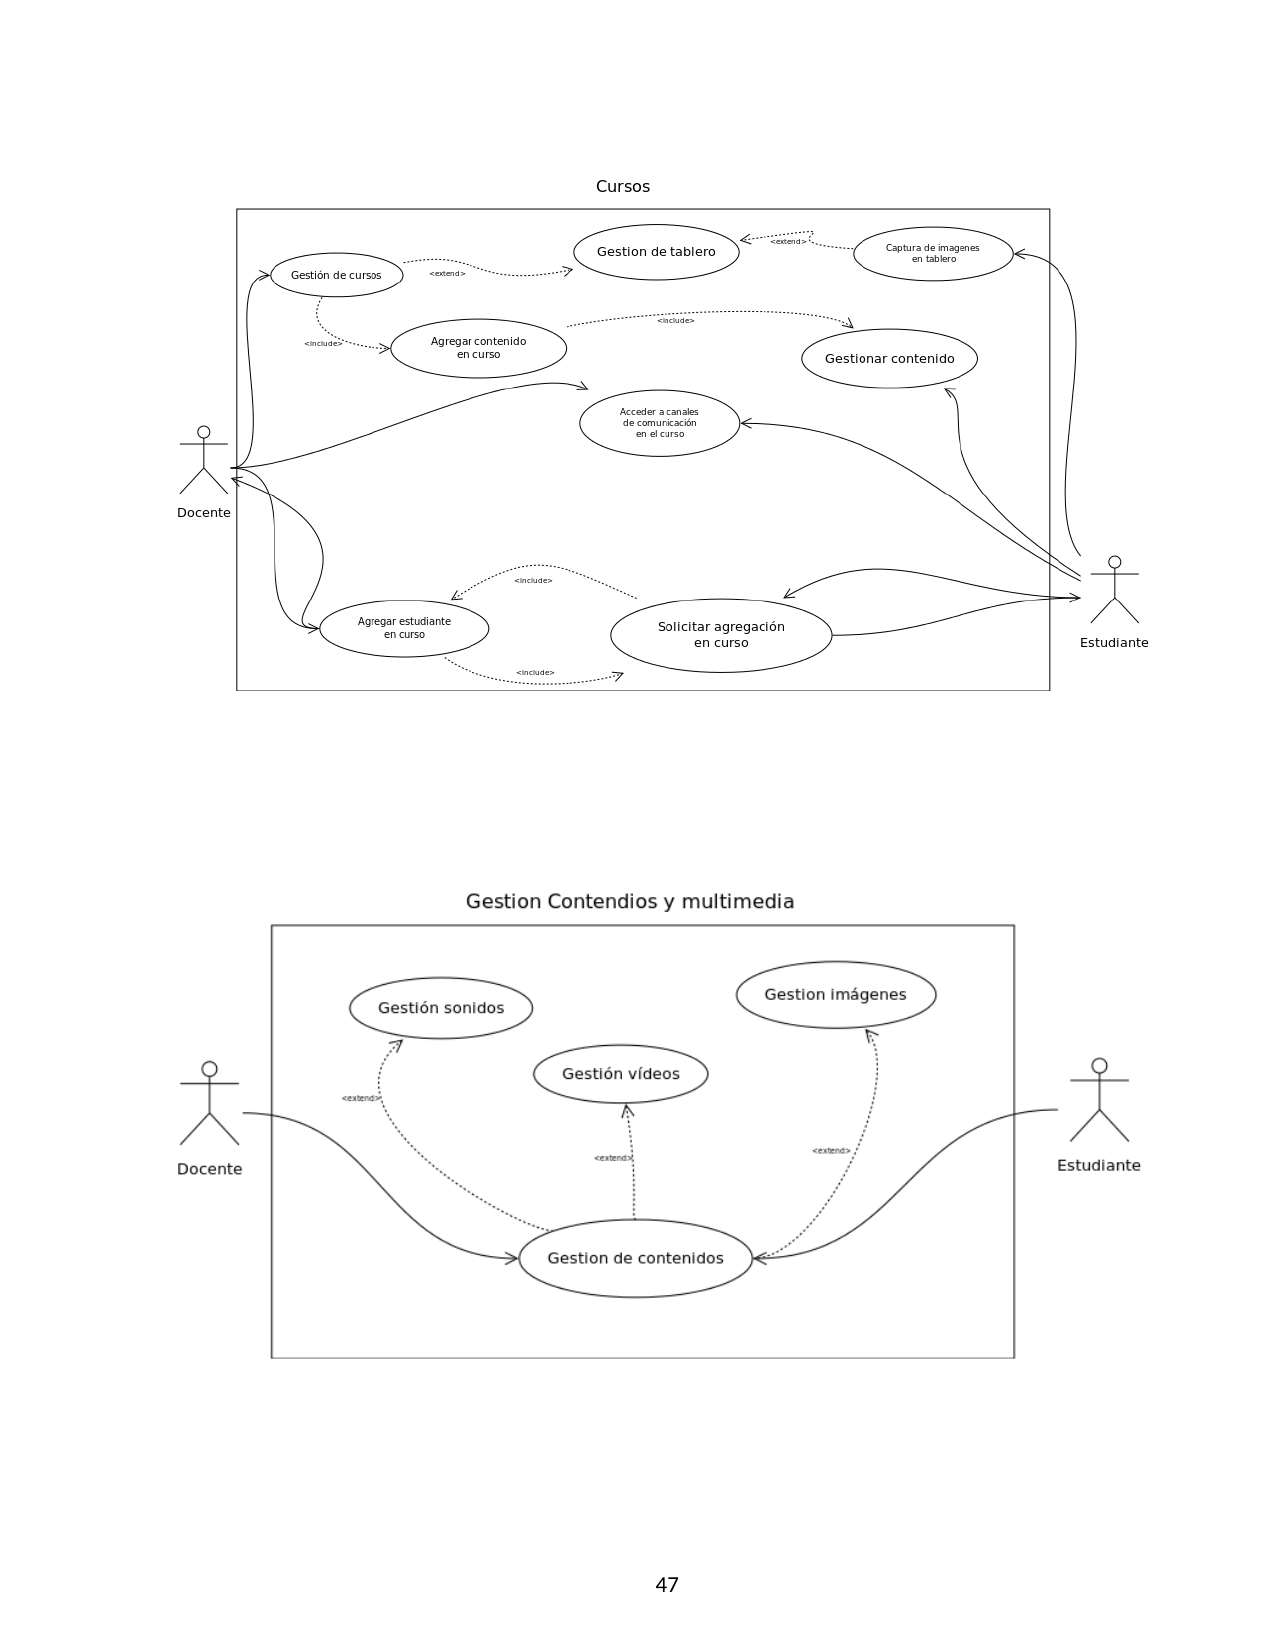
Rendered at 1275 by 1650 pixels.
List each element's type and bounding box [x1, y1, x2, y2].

picture [177, 177, 1157, 707]
picture [177, 890, 1155, 1382]
